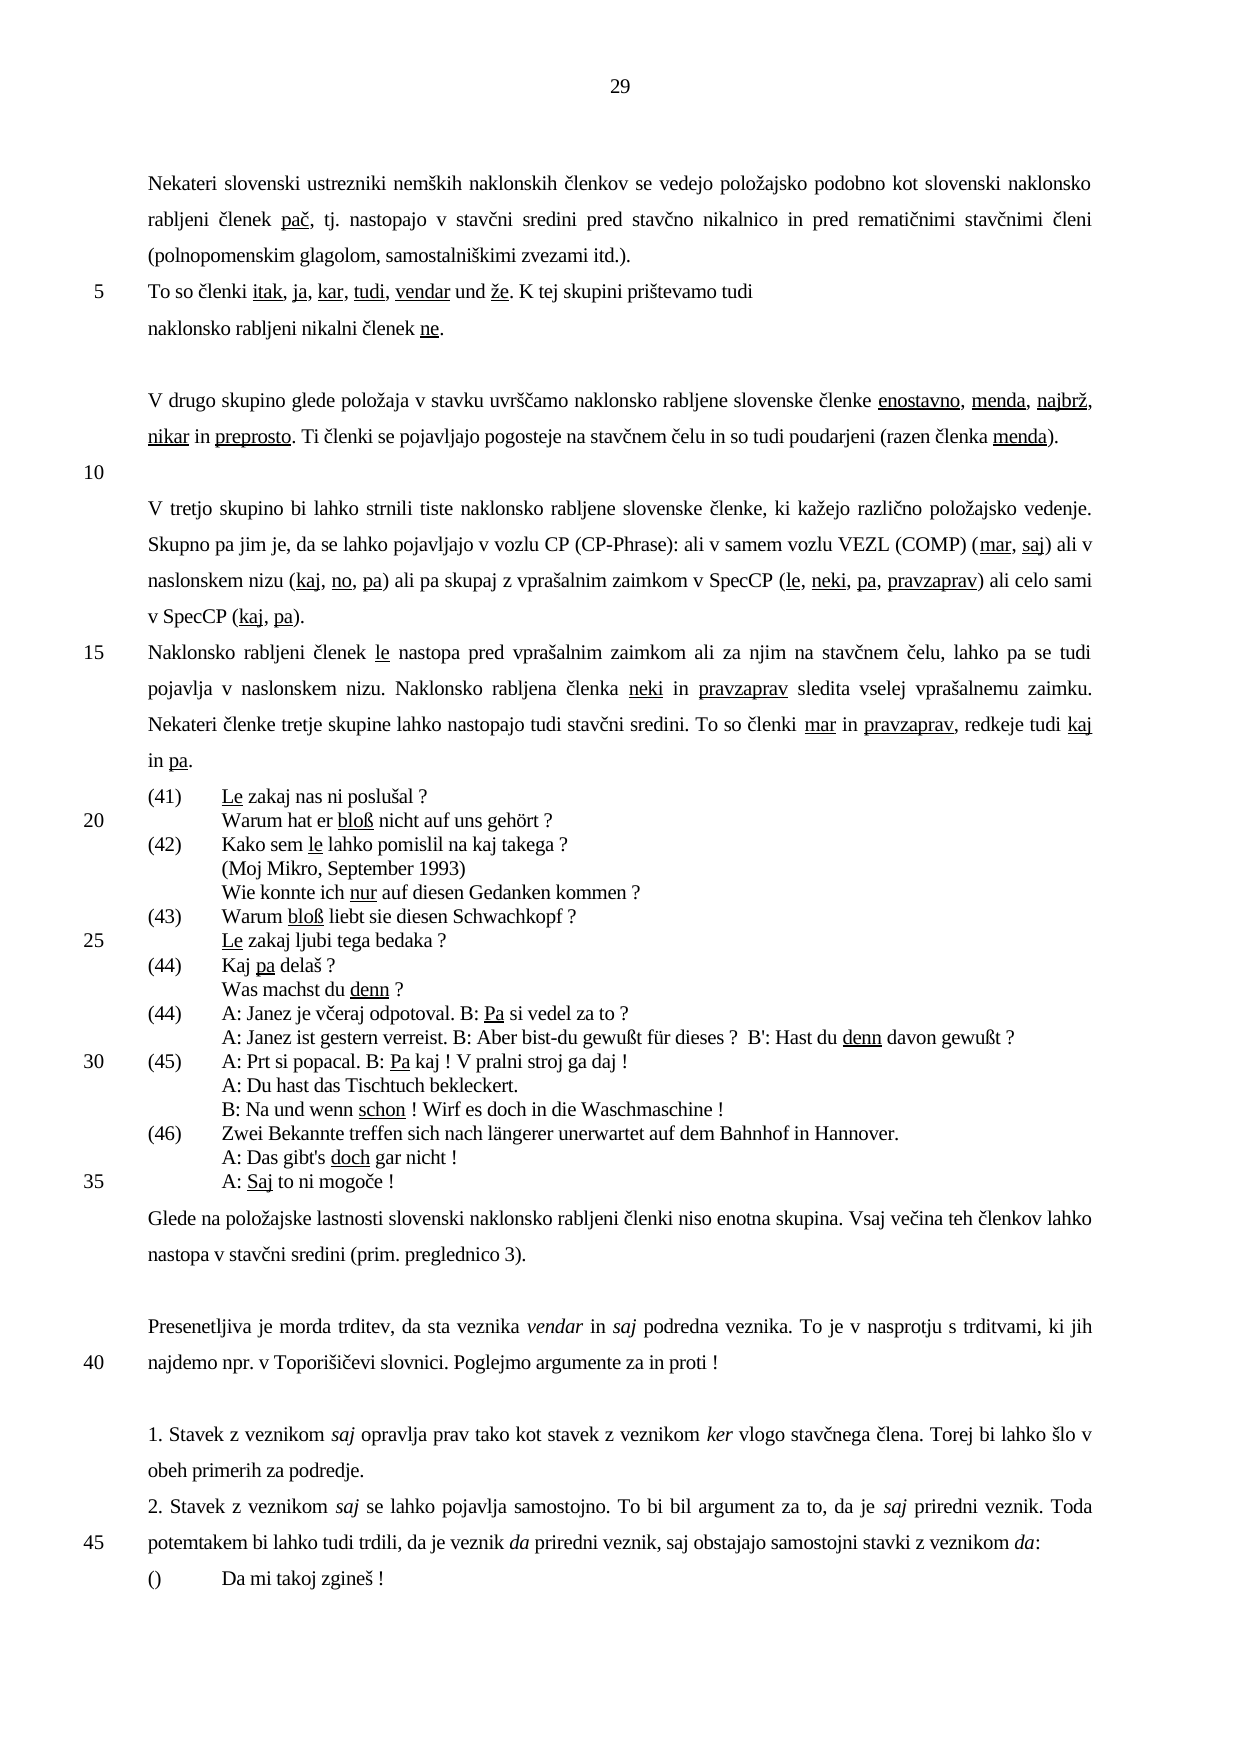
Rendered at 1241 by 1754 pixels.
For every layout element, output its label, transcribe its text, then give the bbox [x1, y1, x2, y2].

text (43) Warum bloß liebt sie diesen Schwachkopf ? [148, 904, 1092, 928]
text A: Janez ist gestern verreist. B: Aber bist-du gewußt für dieses ? B': Hast du denn davon gewußt ? [148, 1025, 1092, 1049]
text naklonsko rabljeni nikalni členek ne. [148, 316, 1092, 339]
text V tretjo skupino bi lahko strnili tiste naklonsko rabljene slovenske členke, ki kažejo različno položajsko vedenje. Skupno pa jim je, da se lahko pojavljajo v vozlu CP (CP-Phrase): ali v samem vozlu VEZL (COMP) (mar, saj) ali v naslonskem nizu (kaj, no, pa) ali pa skupaj z vprašalnim zaimkom v SpecCP (le, neki, pa, pravzaprav) ali celo sami v SpecCP (kaj, pa). [148, 496, 1092, 628]
text () Da mi takoj zgineš ! [148, 1566, 1092, 1590]
text (45) A: Prt si popacal. B: Pa kaj ! V pralni stroj ga daj ! [148, 1049, 1092, 1073]
text (44) A: Janez je včeraj odpotoval. B: Pa si vedel za to ? [148, 1001, 1092, 1025]
text A: Saj to ni mogoče ! [148, 1169, 1092, 1193]
text B: Na und wenn schon ! Wirf es doch in die Waschmaschine ! [148, 1097, 1092, 1121]
text Presenetljiva je morda trditev, da sta veznika vendar in saj podredna veznika. To je v nasprotju s trditvami, ki jih najdemo npr. v Toporišičevi slovnici. Poglejmo argumente za in proti ! [148, 1314, 1092, 1374]
text To so členki itak, ja, kar, tudi, vendar und že. K tej skupini prištevamo tudi [148, 279, 1092, 303]
text Wie konnte ich nur auf diesen Gedanken kommen ? [148, 880, 1092, 904]
text (41) Le zakaj nas ni poslušal ? [148, 784, 1092, 808]
text (Moj Mikro, September 1993) [148, 856, 1092, 880]
text (44) Kaj pa delaš ? [148, 952, 1092, 977]
text Le zakaj ljubi tega bedaka ? [148, 928, 1092, 952]
text Nekateri slovenski ustrezniki nemških naklonskih členkov se vedejo položajsko podobno kot slovenski naklonsko rabljeni členek pač, tj. nastopajo v stavčni sredini pred stavčno nikalnico in pred rematičnimi stavčnimi členi (polnopomenskim glagolom, samostalniškimi zvezami itd.). [148, 171, 1092, 267]
text V drugo skupino glede položaja v stavku uvrščamo naklonsko rabljene slovenske členke enostavno, menda, najbrž, nikar in preprosto. Ti členki se pojavljajo pogosteje na stavčnem čelu in so tudi poudarjeni (razen členka menda). [148, 388, 1092, 448]
text Naklonsko rabljeni členek le nastopa pred vprašalnim zaimkom ali za njim na stavčnem čelu, lahko pa se tudi pojavlja v naslonskem nizu. Naklonsko rabljena členka neki in pravzaprav sledita vselej vprašalnemu zaimku. Nekateri členke tretje skupine lahko nastopajo tudi stavčni sredini. To so členki mar in pravzaprav, redkeje tudi kaj in pa. [148, 640, 1092, 772]
text 1. Stavek z veznikom saj opravlja prav tako kot stavek z veznikom ker vlogo stavčnega člena. Torej bi lahko šlo v obeh primerih za podredje. [148, 1422, 1092, 1482]
text (46) Zwei Bekannte treffen sich nach längerer unerwartet auf dem Bahnhof in Hannover. [148, 1121, 1092, 1145]
text Was machst du denn ? [148, 977, 1092, 1001]
text A: Das gibt's doch gar nicht ! [148, 1145, 1092, 1169]
text (42) Kako sem le lahko pomislil na kaj takega ? [148, 832, 1092, 856]
text A: Du hast das Tischtuch bekleckert. [148, 1073, 1092, 1097]
text Glede na položajske lastnosti slovenski naklonsko rabljeni členki niso enotna skupina. Vsaj večina teh členkov lahko nastopa v stavčni sredini (prim. preglednico 3). [148, 1206, 1092, 1266]
text Warum hat er bloß nicht auf uns gehört ? [148, 808, 1092, 832]
text 2. Stavek z veznikom saj se lahko pojavlja samostojno. To bi bil argument za to, da je saj priredni veznik. Toda potemtakem bi lahko tudi trdili, da je veznik da priredni veznik, saj obstajajo samostojni stavki z veznikom da: [148, 1494, 1092, 1554]
